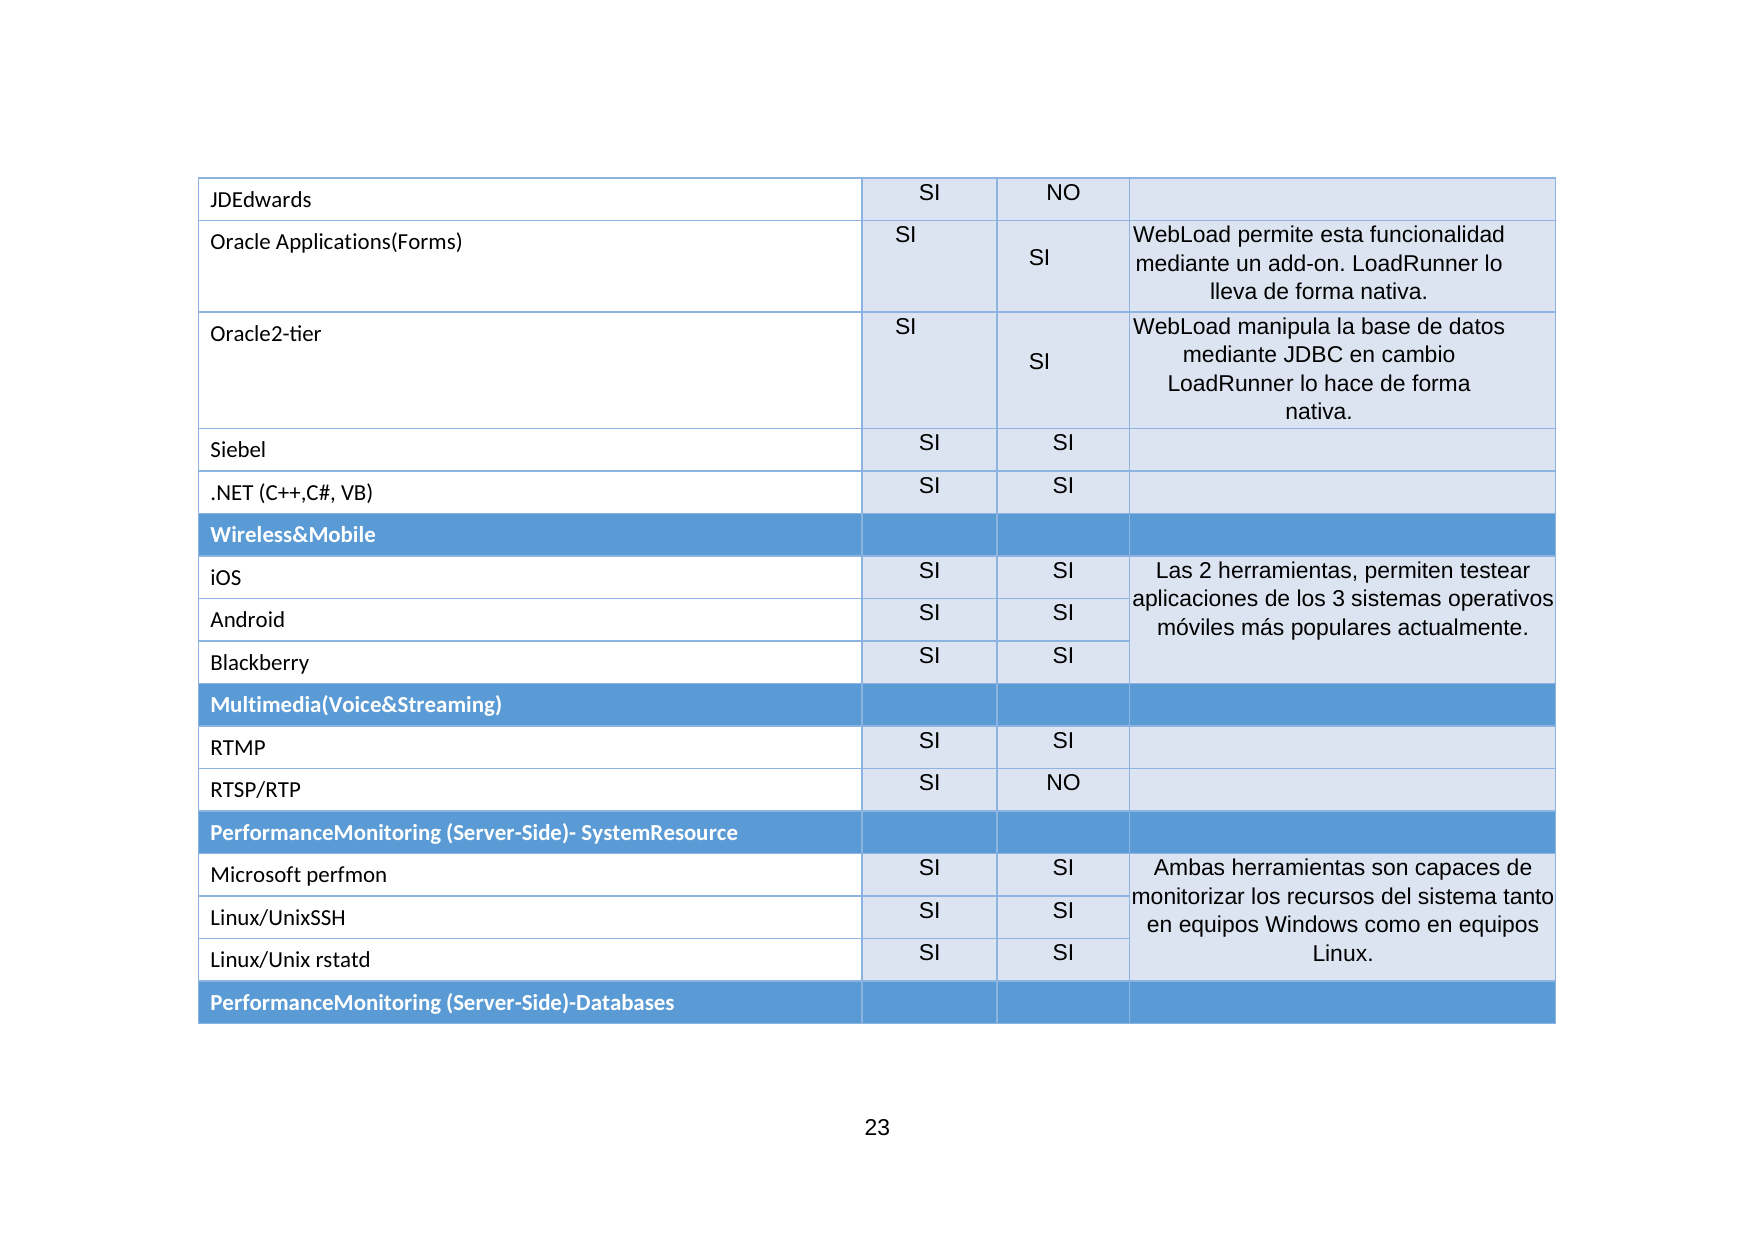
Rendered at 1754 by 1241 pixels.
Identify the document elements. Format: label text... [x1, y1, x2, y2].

table_cell PerformanceMonitoring (Server-Side)-Databases [199, 982, 861, 1023]
table_cell [998, 982, 1129, 1023]
table_cell SI [863, 769, 996, 810]
table_cell [998, 514, 1129, 555]
table_cell [863, 812, 996, 853]
table_cell SI [998, 939, 1129, 980]
table_cell SI [998, 221, 1129, 311]
table_cell Linux/UnixSSH [199, 897, 861, 938]
table_cell SI [863, 557, 996, 598]
table_cell [1130, 812, 1555, 853]
table_cell PerformanceMonitoring (Server-Side)- SystemResource [199, 812, 861, 853]
table_cell Linux/Unix rstatd [199, 939, 861, 980]
table_cell SI [998, 557, 1129, 598]
table_cell SI [863, 179, 996, 220]
table_cell .NET (C++,C#, VB) [199, 472, 861, 513]
table_cell SI [998, 599, 1129, 640]
table_cell JDEdwards [199, 179, 861, 220]
table_cell Multimedia(Voice&Streaming) [199, 684, 861, 725]
table_cell [1130, 769, 1555, 810]
table_cell Las 2 herramientas, permiten testear aplicaciones de los 3 sistemas operativos móviles más populares actualmente. [1130, 557, 1555, 683]
table_cell [1130, 514, 1555, 555]
table_cell [863, 514, 996, 555]
table_cell RTSP/RTP [199, 769, 861, 810]
table_cell SI [863, 313, 996, 428]
table_cell [1130, 179, 1555, 220]
table_cell SI [863, 221, 996, 311]
table_cell SI [998, 897, 1129, 938]
table_cell Blackberry [199, 642, 861, 683]
table_cell WebLoad manipula la base de datos mediante JDBC en cambio LoadRunner lo hace de forma nativa. [1130, 313, 1555, 428]
table_cell [1130, 472, 1555, 513]
table_cell SI [863, 727, 996, 768]
table_cell Oracle2-tier [199, 313, 861, 428]
table_cell [1130, 684, 1555, 725]
table_cell SI [863, 599, 996, 640]
table_cell NO [998, 179, 1129, 220]
table_cell SI [998, 429, 1129, 470]
table_cell [863, 684, 996, 725]
table_cell SI [998, 642, 1129, 683]
table_cell SI [863, 897, 996, 938]
table_cell SI [863, 854, 996, 895]
table_cell SI [998, 727, 1129, 768]
table_cell SI [998, 472, 1129, 513]
table_cell [1130, 982, 1555, 1023]
table_cell [998, 812, 1129, 853]
table_cell NO [998, 769, 1129, 810]
table_cell SI [998, 854, 1129, 895]
table_cell [998, 684, 1129, 725]
table_cell SI [998, 313, 1129, 428]
table_cell [863, 982, 996, 1023]
table_cell Oracle Applications(Forms) [199, 221, 861, 311]
table_cell Ambas herramientas son capaces de monitorizar los recursos del sistema tanto en equipos Windows como en equipos Linux. [1130, 854, 1555, 980]
table_cell SI [863, 939, 996, 980]
table_cell [1130, 429, 1555, 470]
table_cell Wireless&Mobile [199, 514, 861, 555]
table_cell SI [863, 472, 996, 513]
table_cell Microsoft perfmon [199, 854, 861, 895]
table_cell [1130, 727, 1555, 768]
table_cell iOS [199, 557, 861, 598]
table_cell SI [863, 642, 996, 683]
table_cell Android [199, 599, 861, 640]
table_cell SI [863, 429, 996, 470]
table_cell Siebel [199, 429, 861, 470]
table_cell WebLoad permite esta funcionalidad mediante un add-on. LoadRunner lo lleva de forma nativa. [1130, 221, 1555, 311]
table_cell RTMP [199, 727, 861, 768]
